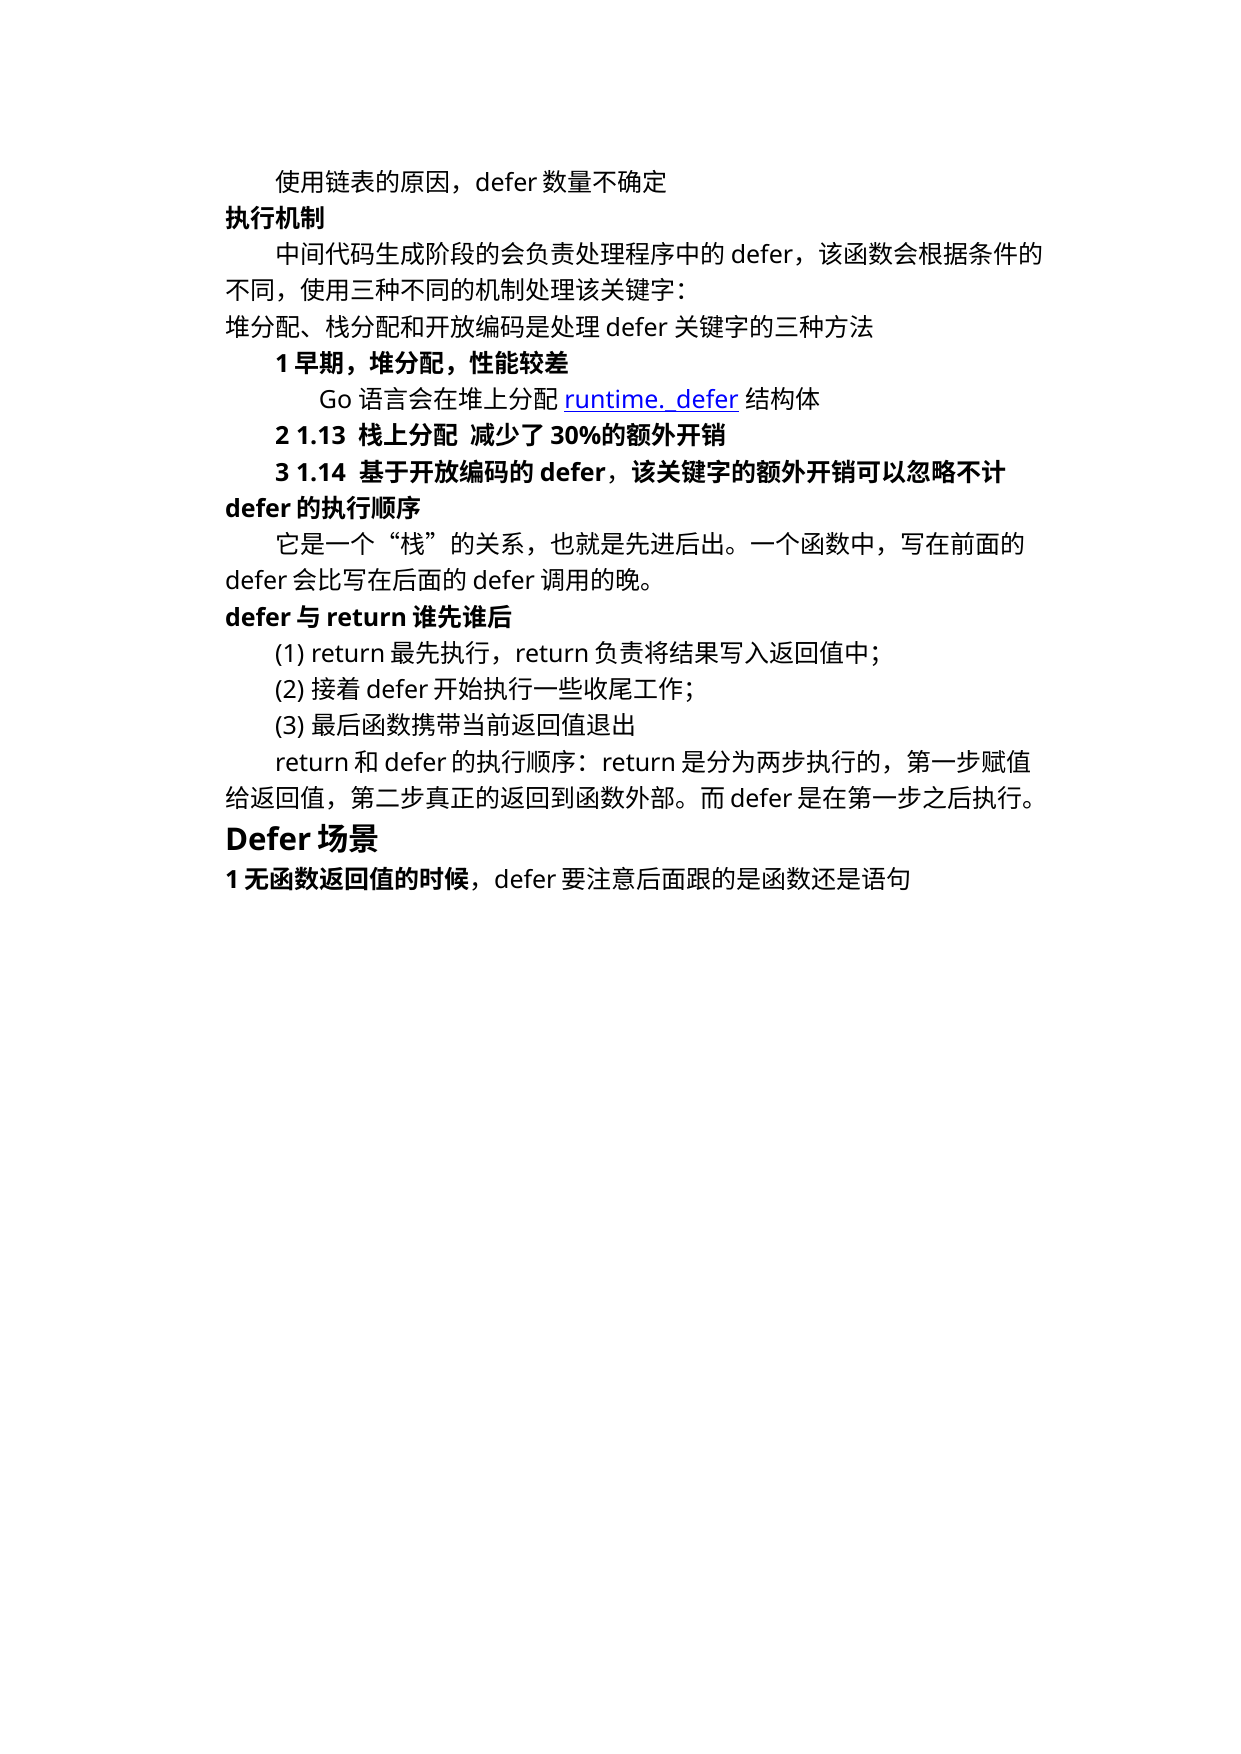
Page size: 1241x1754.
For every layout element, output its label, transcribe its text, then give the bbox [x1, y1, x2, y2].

text 2 1.13 栈上分配 减少了30%的额外开销 [225, 416, 1053, 452]
text 堆分配、栈分配和开放编码是处理 defer 关键字的三种方法 [225, 307, 1053, 343]
text (3) 最后函数携带当前返回值退出 [225, 706, 1053, 742]
text 1早期，堆分配，性能较差 [225, 343, 1053, 379]
text return和defer的执行顺序：return是分为两步执行的，第一步赋值给返回值，第二步真正的返回到函数外部。而defer是在第一步之后执行。 [225, 742, 1053, 814]
text 3 1.14 基于开放编码的 defer，该关键字的额外开销可以忽略不计 [225, 452, 1053, 488]
text defer的执行顺序 [225, 488, 1053, 524]
text 使用链表的原因，defer数量不确定 [225, 162, 1053, 198]
text Defer场景 [225, 814, 1053, 860]
text 它是一个“栈”的关系，也就是先进后出。一个函数中，写在前面的defer会比写在后面的defer调用的晚。 [225, 524, 1053, 597]
text defer与return谁先谁后 [225, 597, 1053, 633]
text (1) return最先执行，return负责将结果写入返回值中； [225, 633, 1053, 669]
text 执行机制 [225, 198, 1053, 234]
text (2) 接着defer开始执行一些收尾工作； [225, 669, 1053, 706]
text 中间代码生成阶段的会负责处理程序中的 defer，该函数会根据条件的不同，使用三种不同的机制处理该关键字： [225, 234, 1053, 307]
text 1无函数返回值的时候，defer要注意后面跟的是函数还是语句 [225, 860, 1053, 896]
text Go 语言会在堆上分配 runtime._defer 结构体 [225, 379, 1053, 416]
